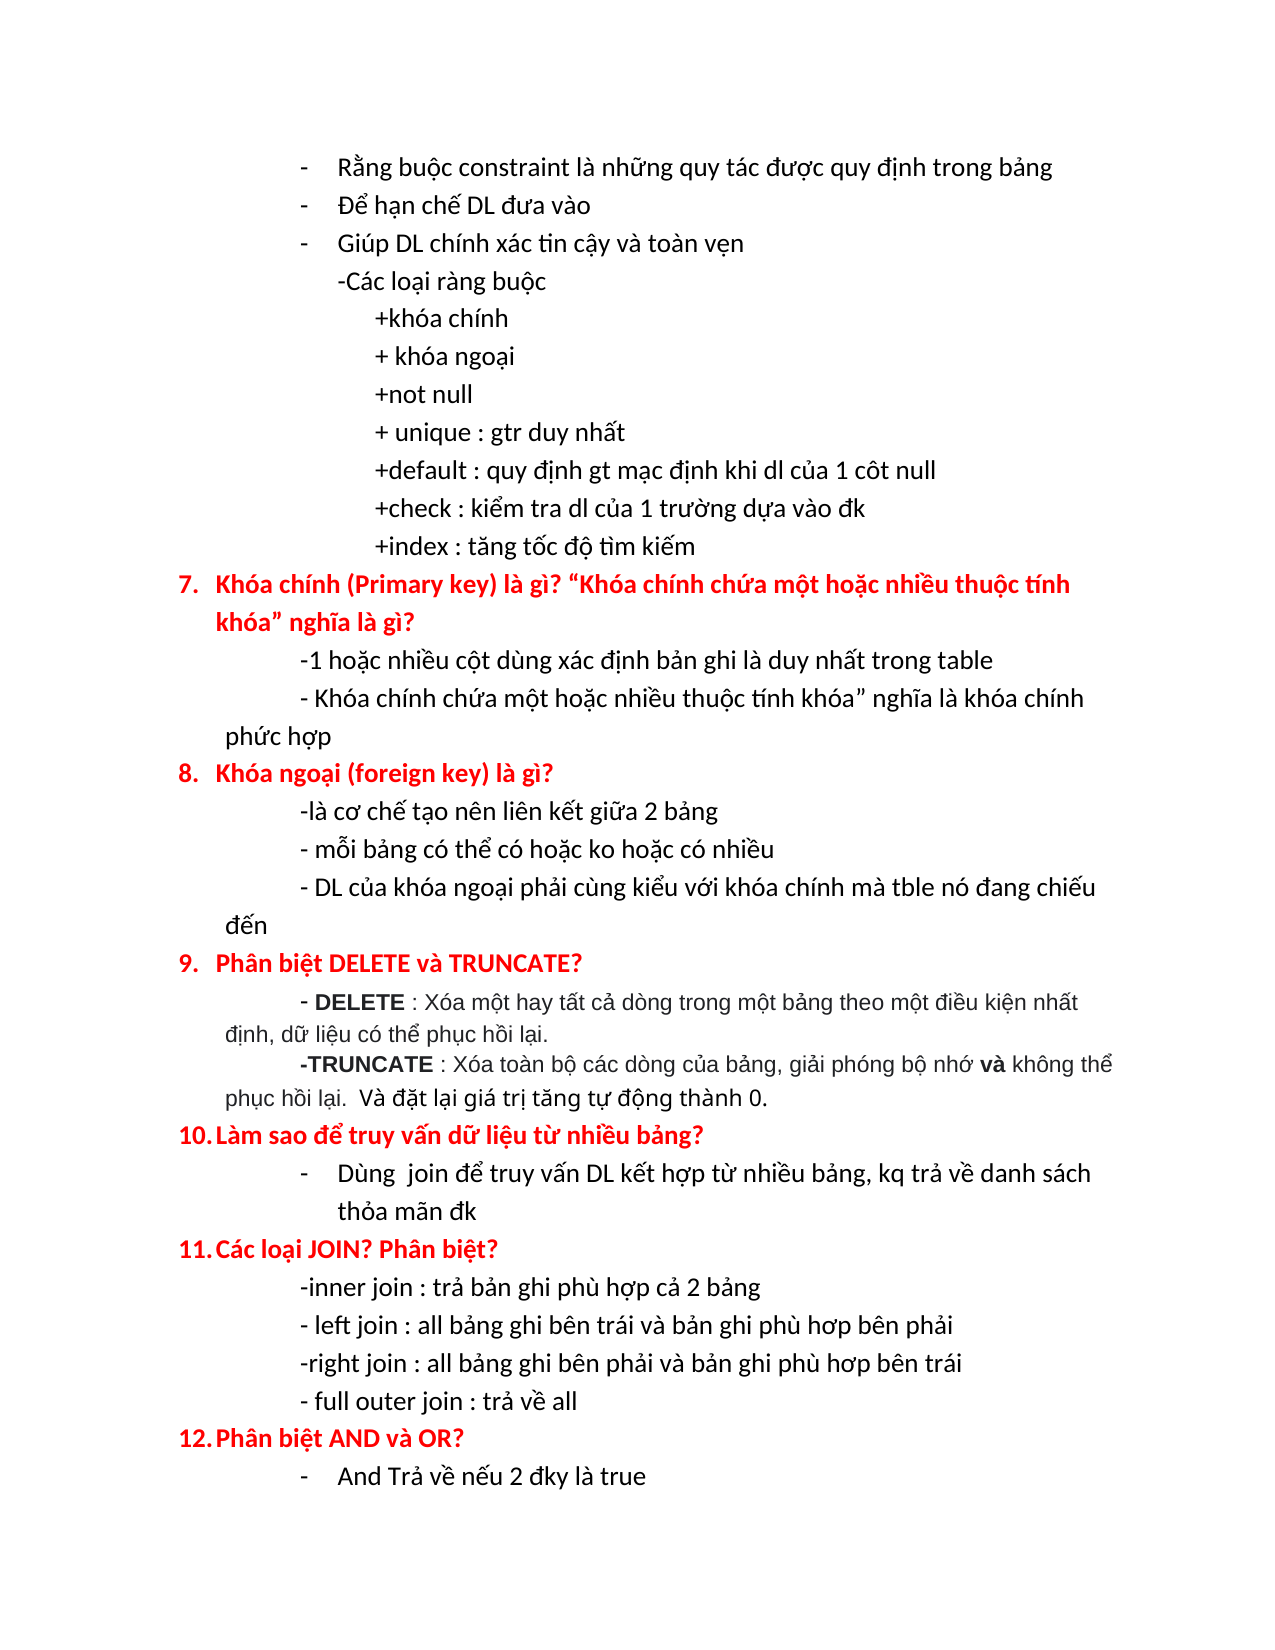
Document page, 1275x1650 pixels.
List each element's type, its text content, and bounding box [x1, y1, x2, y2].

list Các loại JOIN? Phân biệt? [178, 1232, 1125, 1265]
list +khóa chính [337, 302, 1125, 335]
list -inner join : trả bản ghi phù hợp cả 2 bảng [225, 1270, 1125, 1303]
list + khóa ngoại [337, 339, 1125, 373]
list + unique : gtr duy nhất [337, 415, 1125, 448]
list -là cơ chế tạo nên liên kết giữa 2 bảng [225, 794, 1125, 828]
list Phân biệt AND và OR? [178, 1422, 1125, 1454]
list - Khóa chính chứa một hoặc nhiều thuộc tính khóa” nghĩa là khóa chính phức hợp [225, 681, 1125, 752]
list - full outer join : trả về all [225, 1384, 1125, 1417]
list +not null [337, 377, 1125, 411]
list +index : tăng tốc độ tìm kiếm [375, 529, 1125, 562]
list Để hạn chế DL đưa vào [300, 188, 1125, 221]
list - DL của khóa ngoại phải cùng kiểu với khóa chính mà tble nó đang chiếu đến [225, 870, 1125, 941]
list - DELETE : Xóa một hay tất cả dòng trong một bảng theo một điều kiện nhất định, dữ liệu có thể phục hồi lại. [225, 984, 1125, 1047]
list Rằng buộc constraint là những quy tác được quy định trong bảng [300, 150, 1125, 183]
list +check : kiểm tra dl của 1 trường dựa vào đk [375, 491, 1125, 524]
list And Trả về nếu 2 đky là true [300, 1459, 1125, 1492]
list -TRUNCATE : Xóa toàn bộ các dòng của bảng, giải phóng bộ nhớ và không thể phục hồi lại. Và đặt lại giá trị tăng tự động thành 0. [225, 1051, 1125, 1113]
list Dùng join để truy vấn DL kết hợp từ nhiều bảng, kq trả về danh sách thỏa mãn đk [300, 1156, 1125, 1227]
list Giúp DL chính xác tin cậy và toàn vẹn [300, 226, 1125, 259]
list - mỗi bảng có thể có hoặc ko hoặc có nhiều [225, 832, 1125, 866]
list Khóa chính (Primary key) là gì? “Khóa chính chứa một hoặc nhiều thuộc tính khóa” nghĩa là gì? [178, 567, 1125, 638]
list - left join : all bảng ghi bên trái và bản ghi phù hơp bên phải [225, 1308, 1125, 1341]
list Phân biệt DELETE và TRUNCATE? [178, 946, 1125, 979]
list -Các loại ràng buộc [337, 264, 1125, 297]
list -1 hoặc nhiều cột dùng xác định bản ghi là duy nhất trong table [225, 643, 1125, 676]
list Làm sao để truy vấn dữ liệu từ nhiều bảng? [178, 1118, 1125, 1151]
list Khóa ngoại (foreign key) là gì? [178, 757, 1125, 790]
list +default : quy định gt mạc định khi dl của 1 côt null [375, 453, 1125, 486]
list -right join : all bảng ghi bên phải và bản ghi phù hơp bên trái [225, 1346, 1125, 1379]
